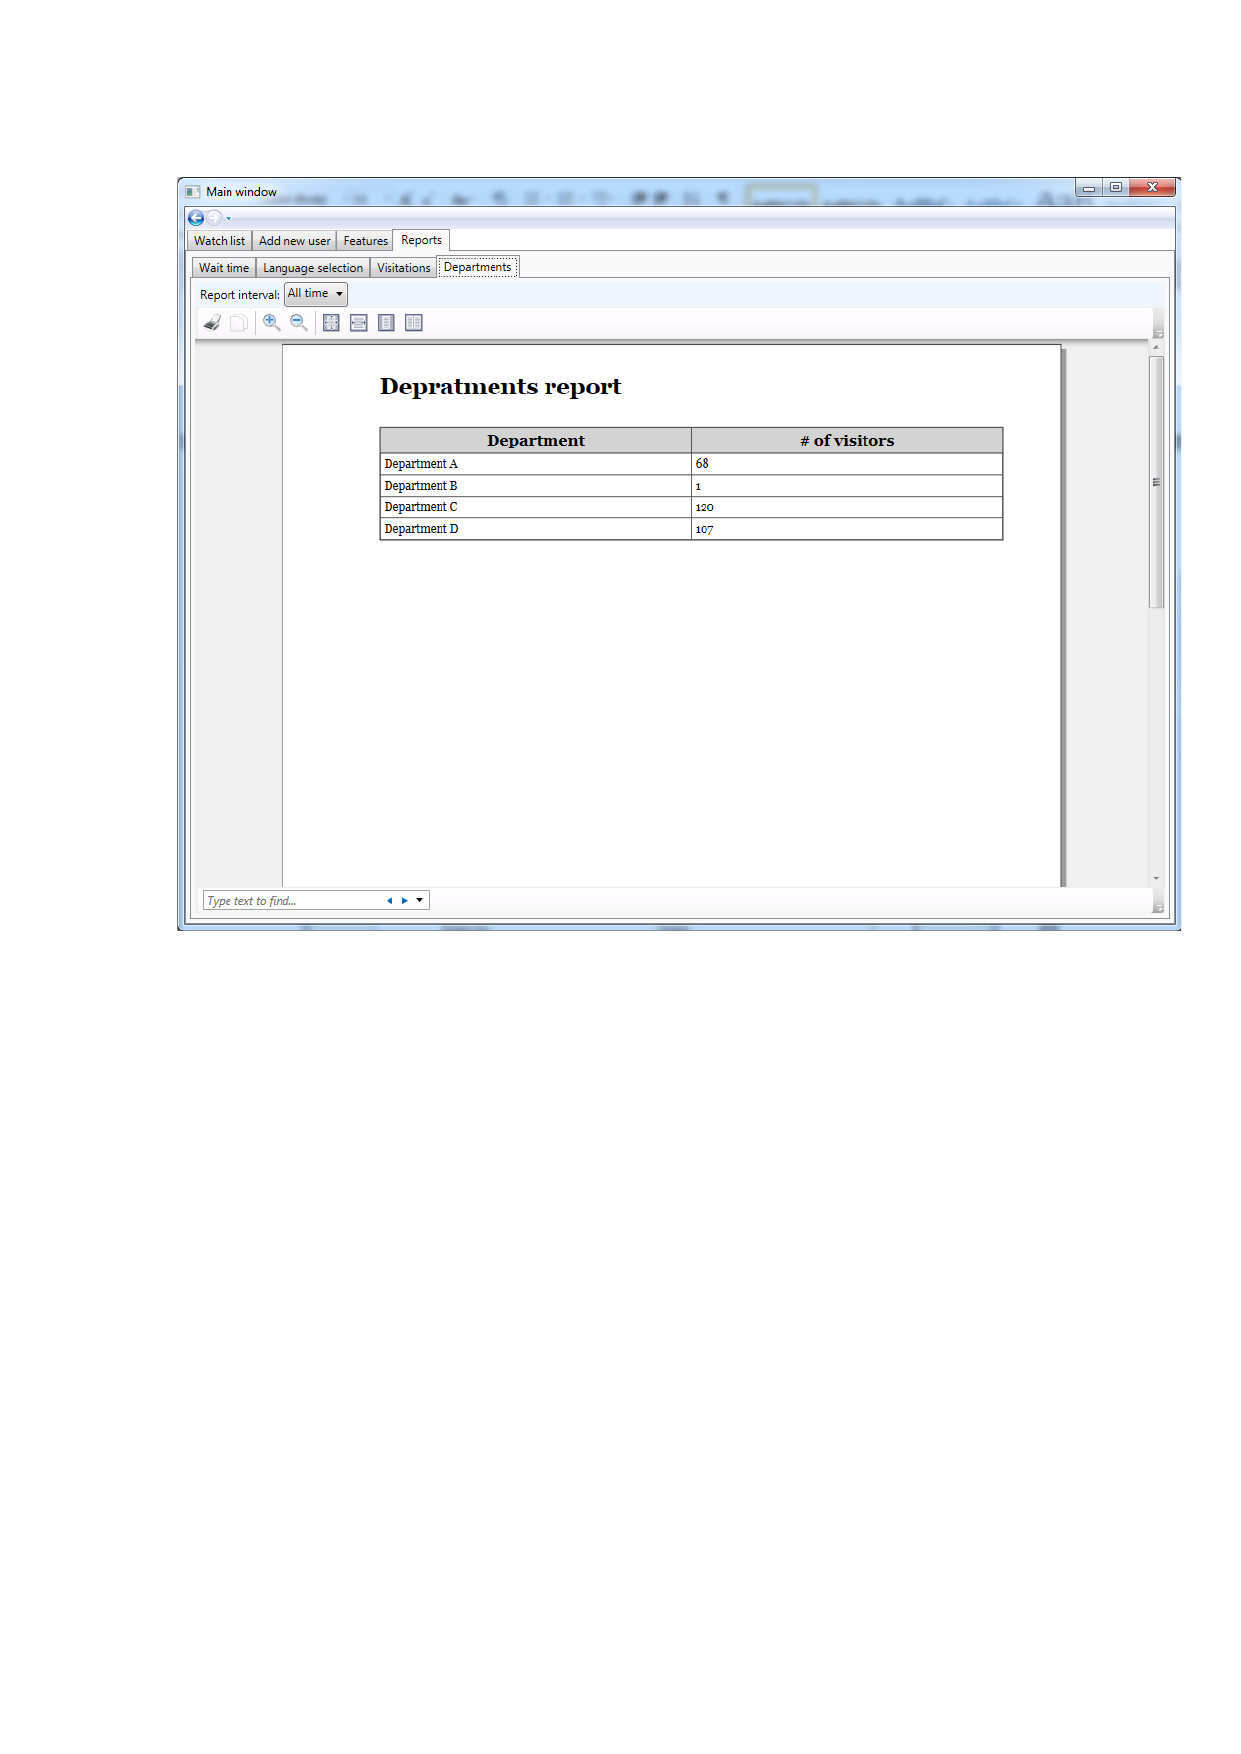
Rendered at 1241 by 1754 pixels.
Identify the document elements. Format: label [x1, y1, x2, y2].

picture [177, 177, 1182, 931]
